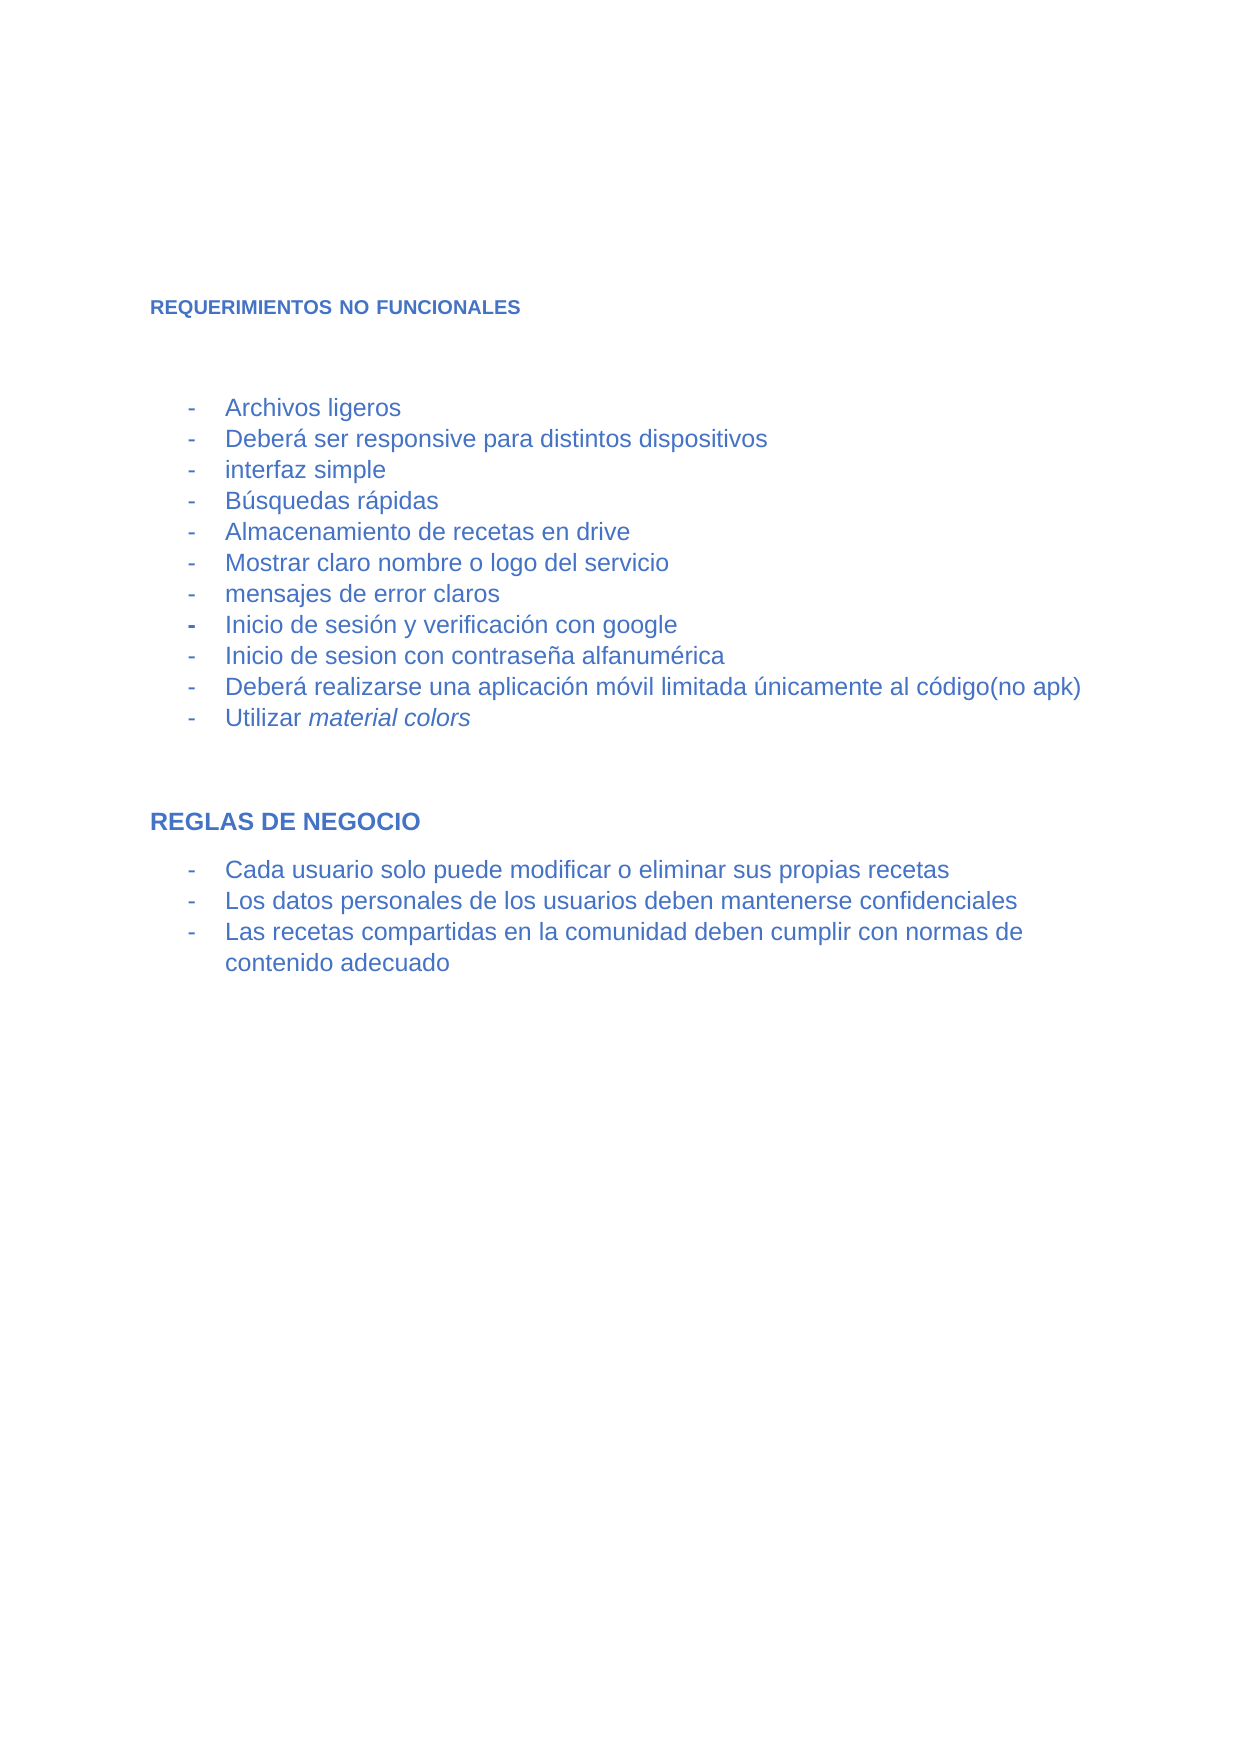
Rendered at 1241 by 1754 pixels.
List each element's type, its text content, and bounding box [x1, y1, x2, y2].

list Inicio de sesion con contraseña alfanumérica [187, 641, 1090, 670]
list interfaz simple [187, 455, 1090, 483]
list Las recetas compartidas en la comunidad deben cumplir con normas de contenido adecuado [187, 917, 1090, 976]
list Deberá ser responsive para distintos dispositivos [187, 424, 1090, 452]
list Inicio de sesión y verificación con google [187, 610, 1090, 639]
list Almacenamiento de recetas en drive [187, 517, 1090, 546]
list Utilizar material colors [187, 703, 1090, 732]
list Mostrar claro nombre o logo del servicio [187, 548, 1090, 577]
subtitle requerimientos no funcionales [150, 291, 1090, 320]
list Deberá realizarse una aplicación móvil limitada únicamente al código(no apk) [187, 672, 1090, 701]
list Los datos personales de los usuarios deben mantenerse confidenciales [187, 886, 1090, 914]
list Archivos ligeros [187, 393, 1090, 421]
text REGLAS DE NEGOCIO [150, 807, 1090, 836]
list Búsquedas rápidas [187, 486, 1090, 514]
list Cada usuario solo puede modificar o eliminar sus propias recetas [187, 854, 1090, 883]
list mensajes de error claros [187, 579, 1090, 608]
